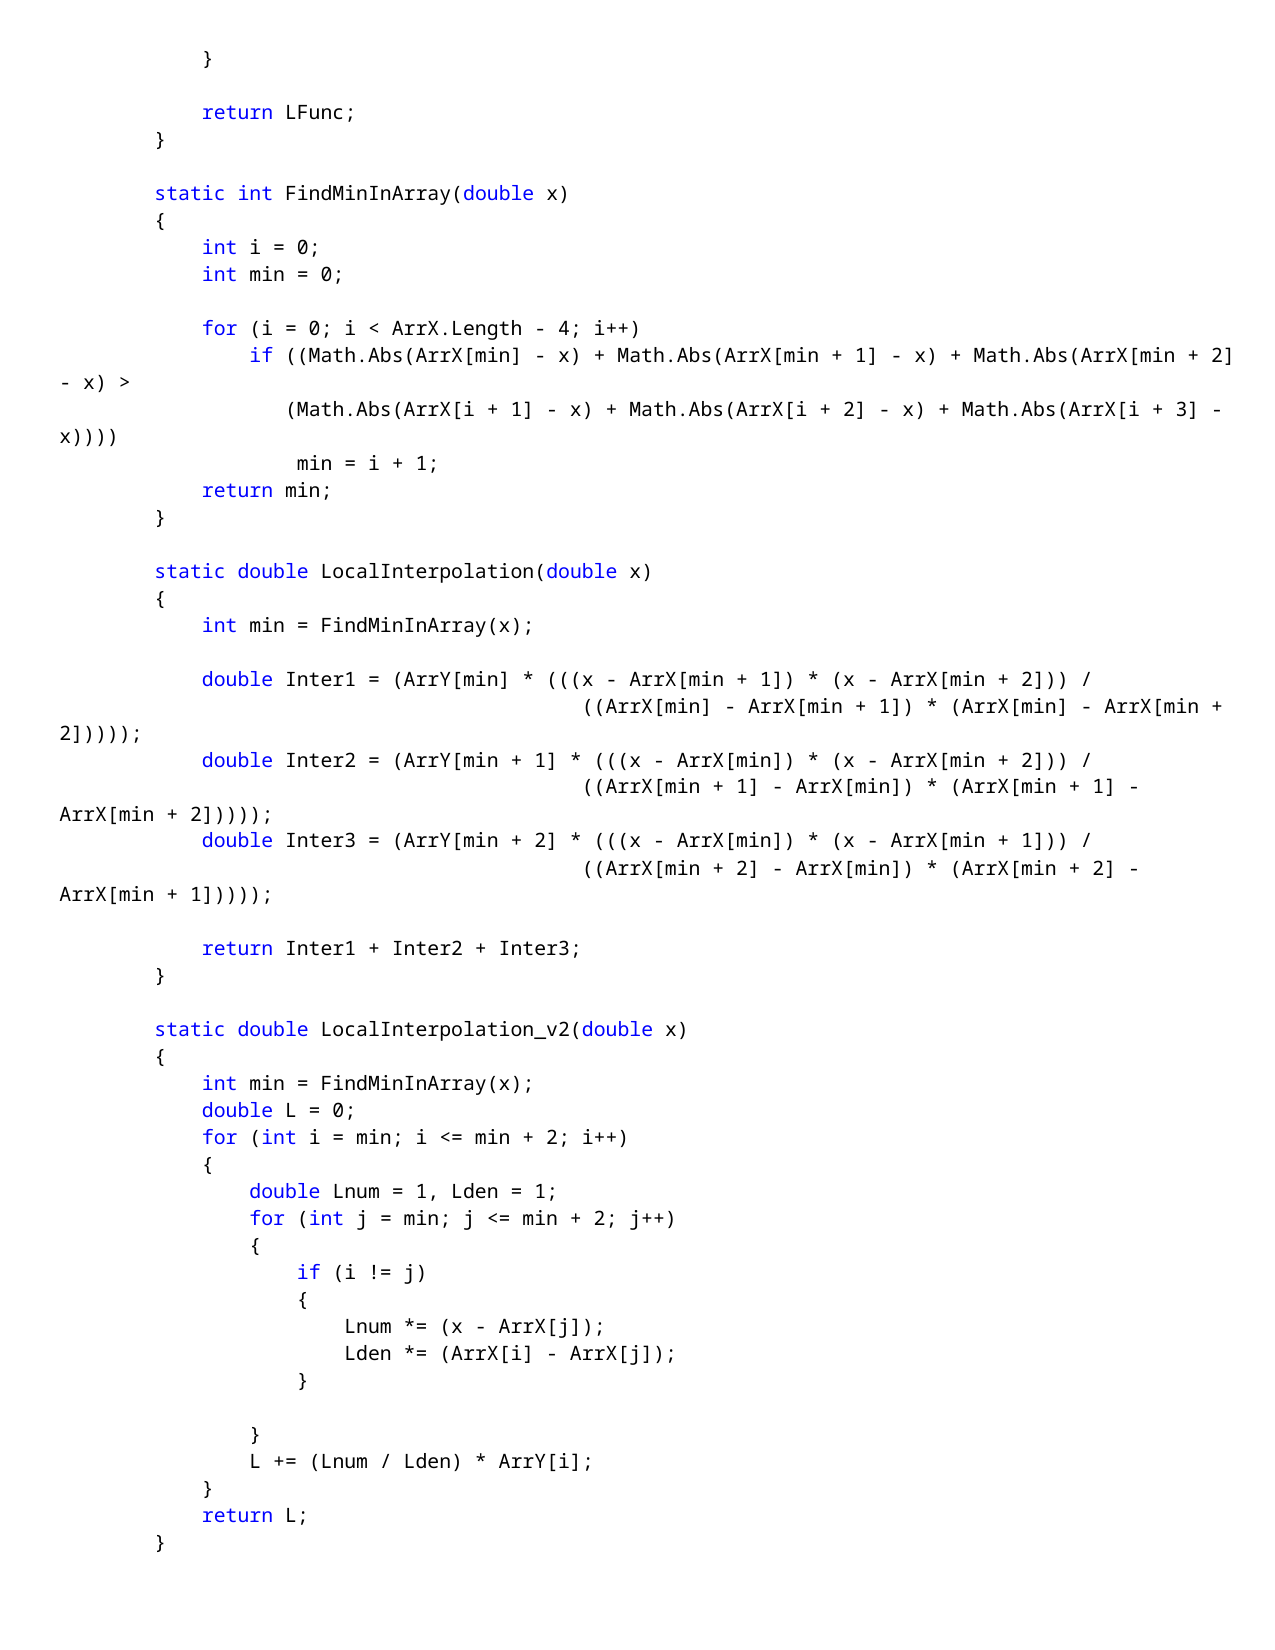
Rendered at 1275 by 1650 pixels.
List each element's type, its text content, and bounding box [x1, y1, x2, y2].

text } [59, 1474, 1240, 1501]
text ((ArrX[min + 2] - ArrX[min]) * (ArrX[min + 2] - ArrX[min + 1])))); [59, 854, 1240, 908]
text return LFunc; [59, 98, 1240, 125]
text for (int j = min; j <= min + 2; j++) [59, 1204, 1240, 1231]
text int min = 0; [59, 260, 1240, 287]
text double Inter1 = (ArrY[min] * (((x - ArrX[min + 1]) * (x - ArrX[min + 2])) / [59, 665, 1240, 692]
text return Inter1 + Inter2 + Inter3; [59, 935, 1240, 962]
text } [59, 962, 1240, 989]
text { [59, 206, 1240, 233]
text int min = FindMinInArray(x); [59, 1069, 1240, 1097]
text { [59, 1043, 1240, 1069]
text { [59, 584, 1240, 611]
text (Math.Abs(ArrX[i + 1] - x) + Math.Abs(ArrX[i + 2] - x) + Math.Abs(ArrX[i + 3] - x)))) [59, 395, 1240, 449]
text } [59, 1528, 1240, 1555]
text double Inter2 = (ArrY[min + 1] * (((x - ArrX[min]) * (x - ArrX[min + 2])) / [59, 746, 1240, 773]
text { [59, 1151, 1240, 1177]
text } [59, 125, 1240, 152]
text if (i != j) [59, 1258, 1240, 1285]
text } [59, 44, 1240, 71]
text static double LocalInterpolation_v2(double x) [59, 1016, 1240, 1043]
text { [59, 1285, 1240, 1312]
text for (int i = min; i <= min + 2; i++) [59, 1123, 1240, 1151]
text min = i + 1; [59, 449, 1240, 476]
text double L = 0; [59, 1097, 1240, 1123]
text ((ArrX[min] - ArrX[min + 1]) * (ArrX[min] - ArrX[min + 2])))); [59, 692, 1240, 746]
text ((ArrX[min + 1] - ArrX[min]) * (ArrX[min + 1] - ArrX[min + 2])))); [59, 773, 1240, 827]
text int min = FindMinInArray(x); [59, 611, 1240, 638]
text Lden *= (ArrX[i] - ArrX[j]); [59, 1339, 1240, 1366]
text } [59, 1366, 1240, 1393]
text return L; [59, 1501, 1240, 1528]
text { [59, 1231, 1240, 1258]
text static double LocalInterpolation(double x) [59, 557, 1240, 584]
text } [59, 503, 1240, 530]
text double Lnum = 1, Lden = 1; [59, 1177, 1240, 1204]
text static int FindMinInArray(double x) [59, 179, 1240, 206]
text return min; [59, 476, 1240, 503]
text Lnum *= (x - ArrX[j]); [59, 1312, 1240, 1339]
text for (i = 0; i < ArrX.Length - 4; i++) [59, 314, 1240, 341]
text int i = 0; [59, 233, 1240, 260]
text } [59, 1420, 1240, 1447]
text L += (Lnum / Lden) * ArrY[i]; [59, 1447, 1240, 1474]
text if ((Math.Abs(ArrX[min] - x) + Math.Abs(ArrX[min + 1] - x) + Math.Abs(ArrX[min + 2] - x) > [59, 341, 1240, 395]
text double Inter3 = (ArrY[min + 2] * (((x - ArrX[min]) * (x - ArrX[min + 1])) / [59, 827, 1240, 854]
